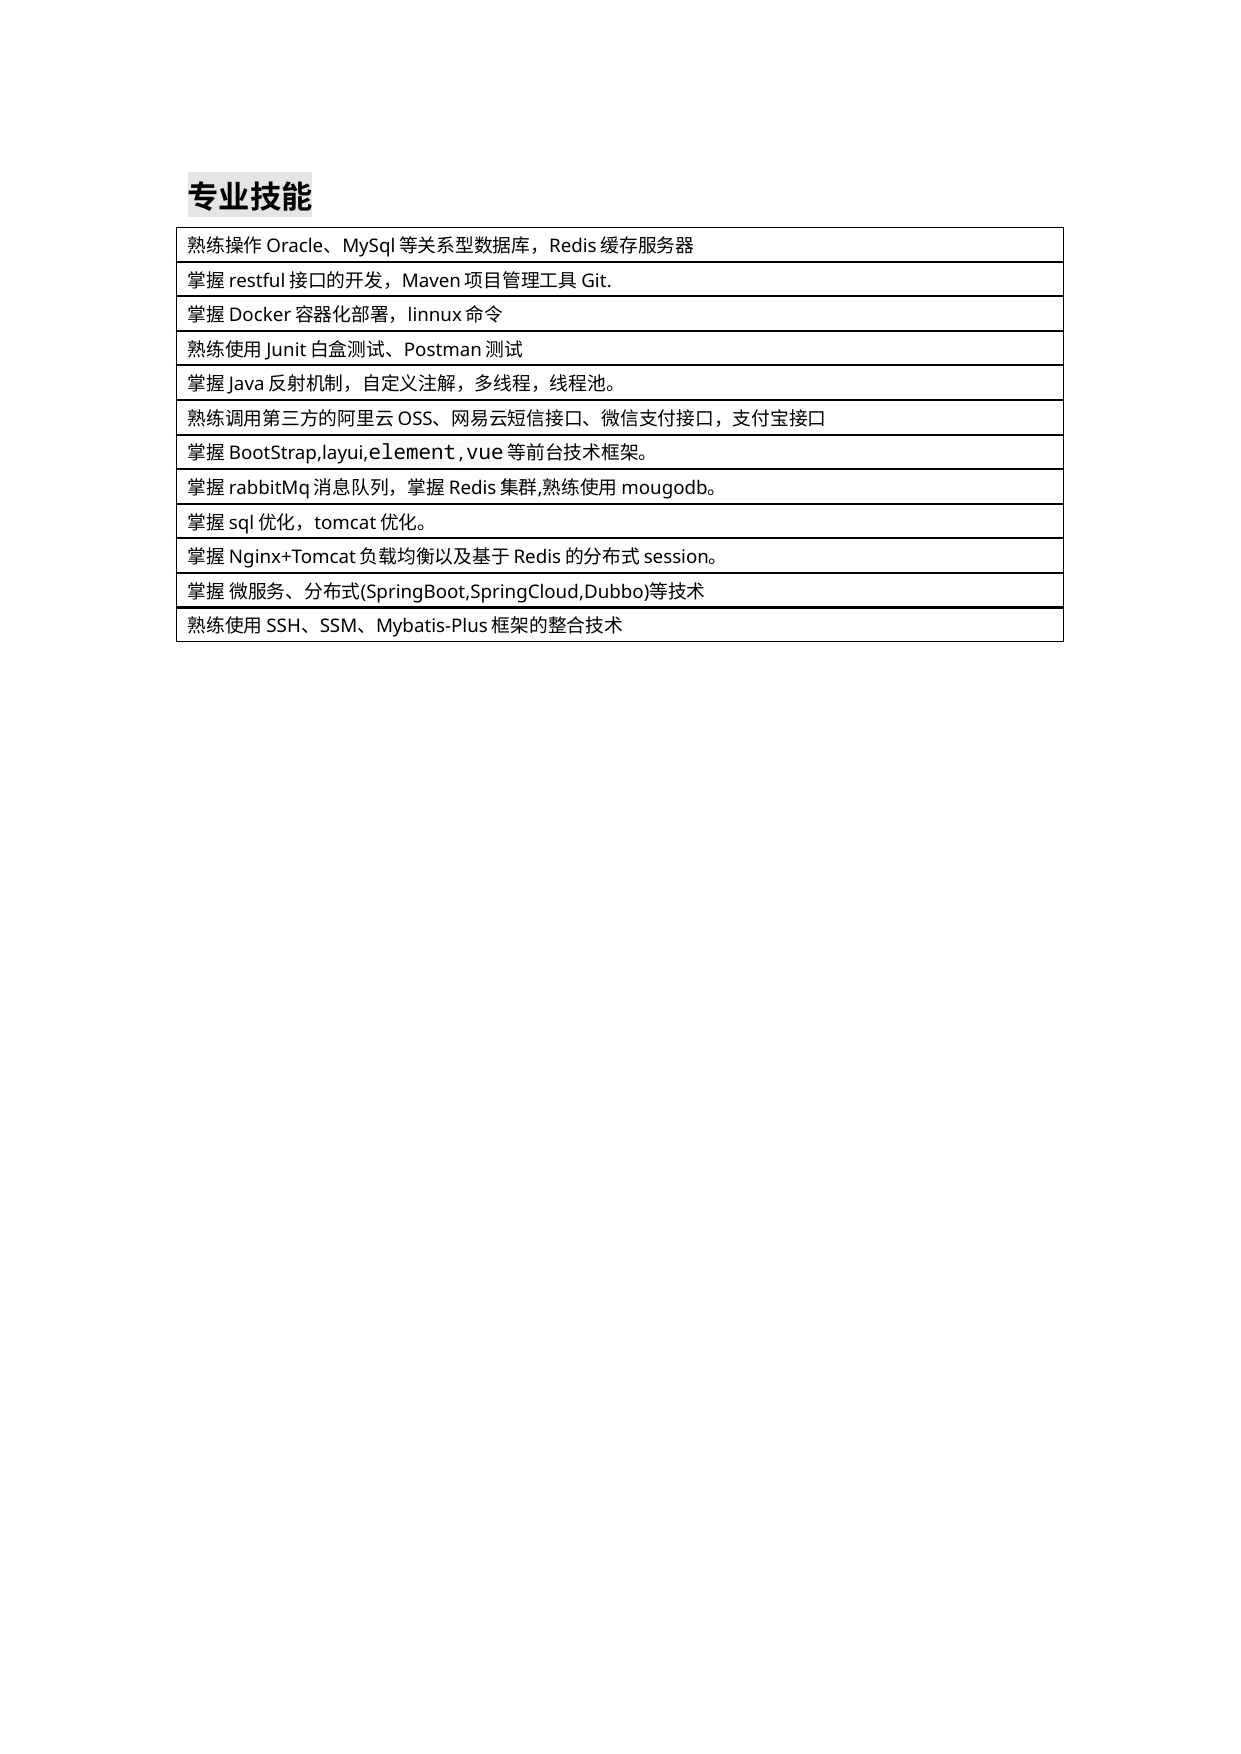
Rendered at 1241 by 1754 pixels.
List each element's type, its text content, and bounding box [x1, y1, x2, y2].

table_header 掌握sql优化，tomcat优化。 [177, 505, 1063, 537]
table_header 掌握rabbitMq消息队列，掌握Redis集群,熟练使用mougodb。 [177, 470, 1063, 503]
table_header 掌握restful接口的开发，Maven项目管理工具 Git. [177, 263, 1063, 295]
table_header 掌握BootStrap,layui,element,vue等前台技术框架。 [177, 436, 1063, 468]
table_header 熟练调用第三方的阿里云OSS、网易云短信接口、微信支付接口，支付宝接口 [177, 401, 1063, 433]
table_header 熟练操作Oracle、MySql等关系型数据库，Redis缓存服务器 [177, 228, 1063, 261]
table_header 掌握 微服务、分布式(SpringBoot,SpringCloud,Dubbo)等技术 [177, 574, 1063, 606]
text 专业技能 [187, 162, 1053, 227]
table_header 熟练使用Junit白盒测试、Postman测试 [177, 332, 1063, 364]
table_header 掌握Nginx+Tomcat负载均衡以及基于Redis的分布式session。 [177, 539, 1063, 572]
table_header 掌握Docker容器化部署，linnux命令 [177, 297, 1063, 330]
table_header 熟练使用SSH、SSM、Mybatis-Plus框架的整合技术 [177, 609, 1063, 641]
table_header 掌握Java反射机制，自定义注解，多线程，线程池。 [177, 366, 1063, 399]
